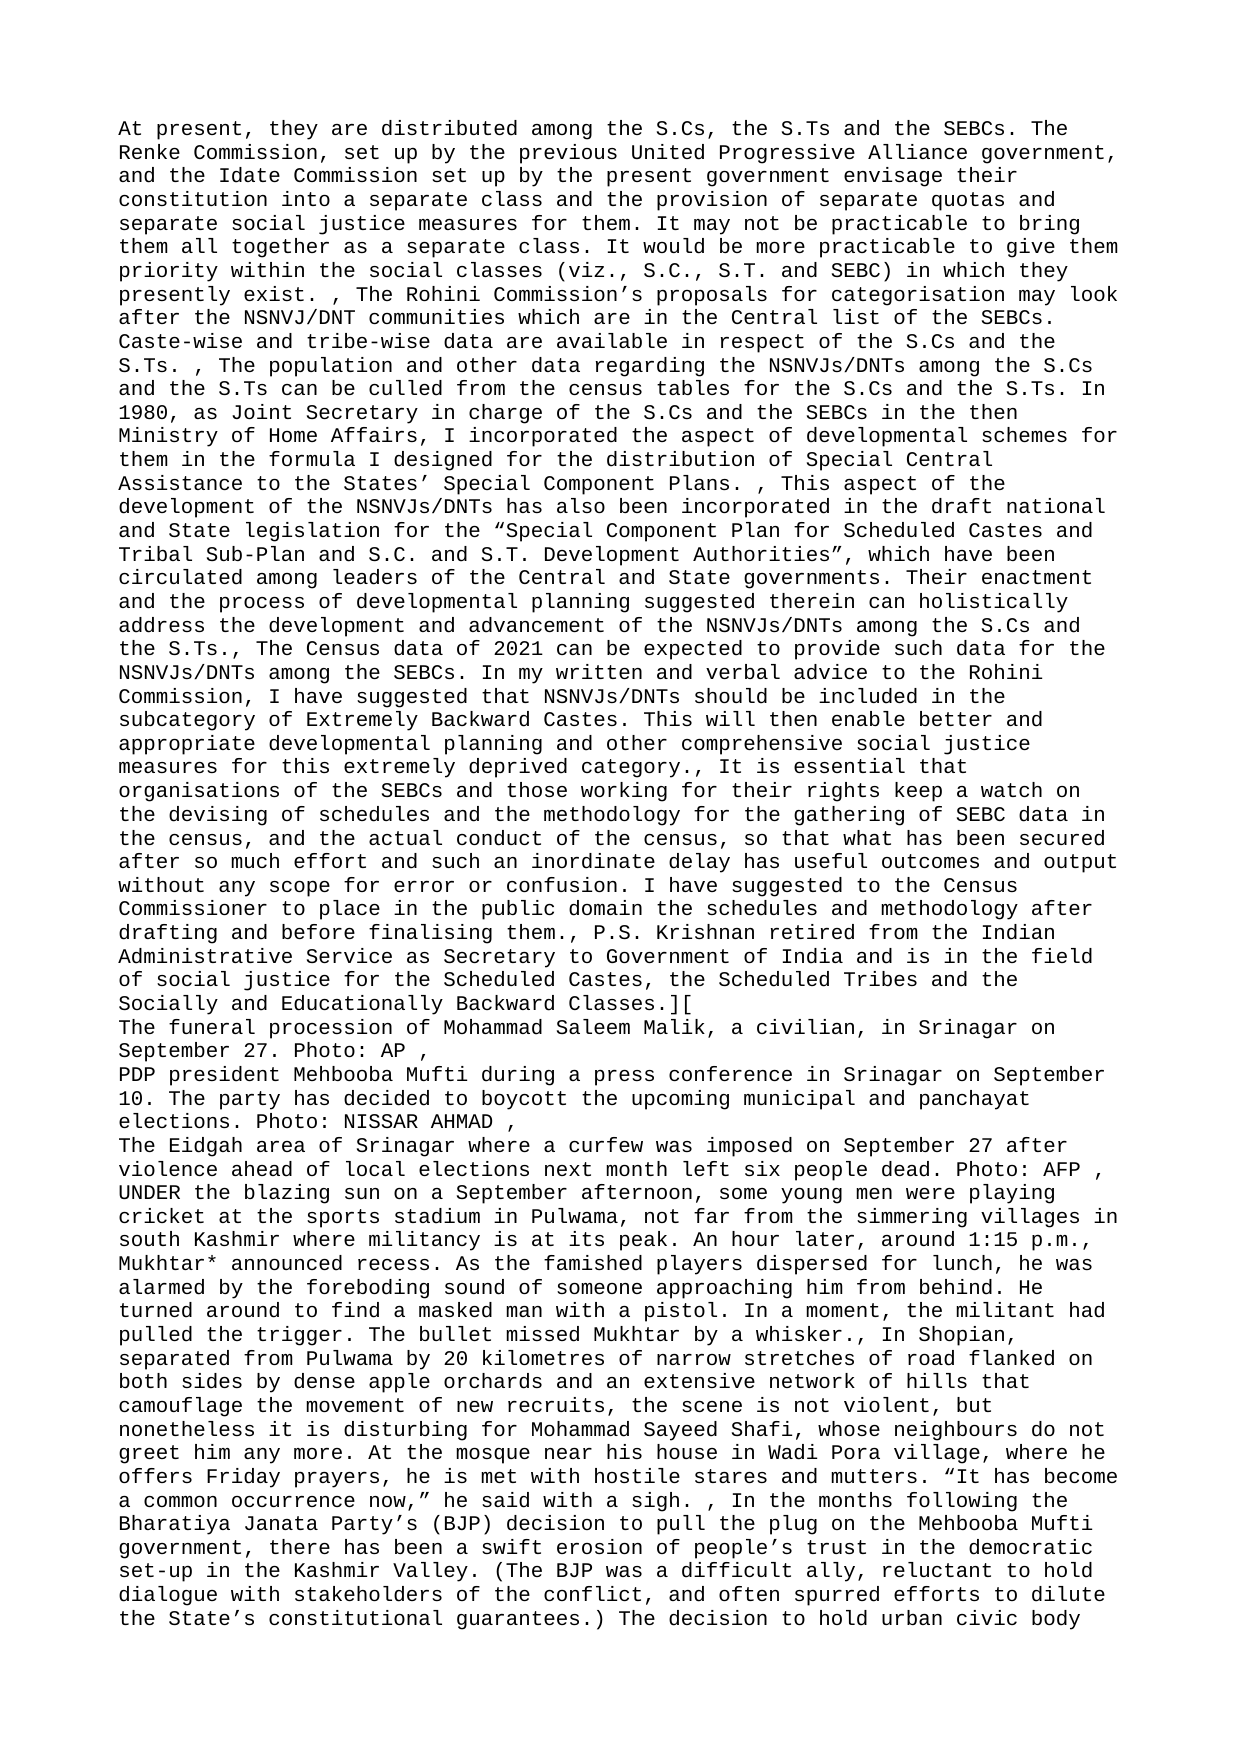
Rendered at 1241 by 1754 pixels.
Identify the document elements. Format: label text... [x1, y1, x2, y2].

text PDP president Mehbooba Mufti during a press conference in Srinagar on September 10. The party has decided to boycott the upcoming municipal and panchayat elections. Photo: NISSAR AHMAD , [118, 1064, 1122, 1135]
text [118, 118, 1122, 1017]
text The funeral procession of Mohammad Saleem Malik, a civilian, in Srinagar on September 27. Photo: AP , [118, 1017, 1122, 1064]
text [118, 1135, 1122, 1631]
